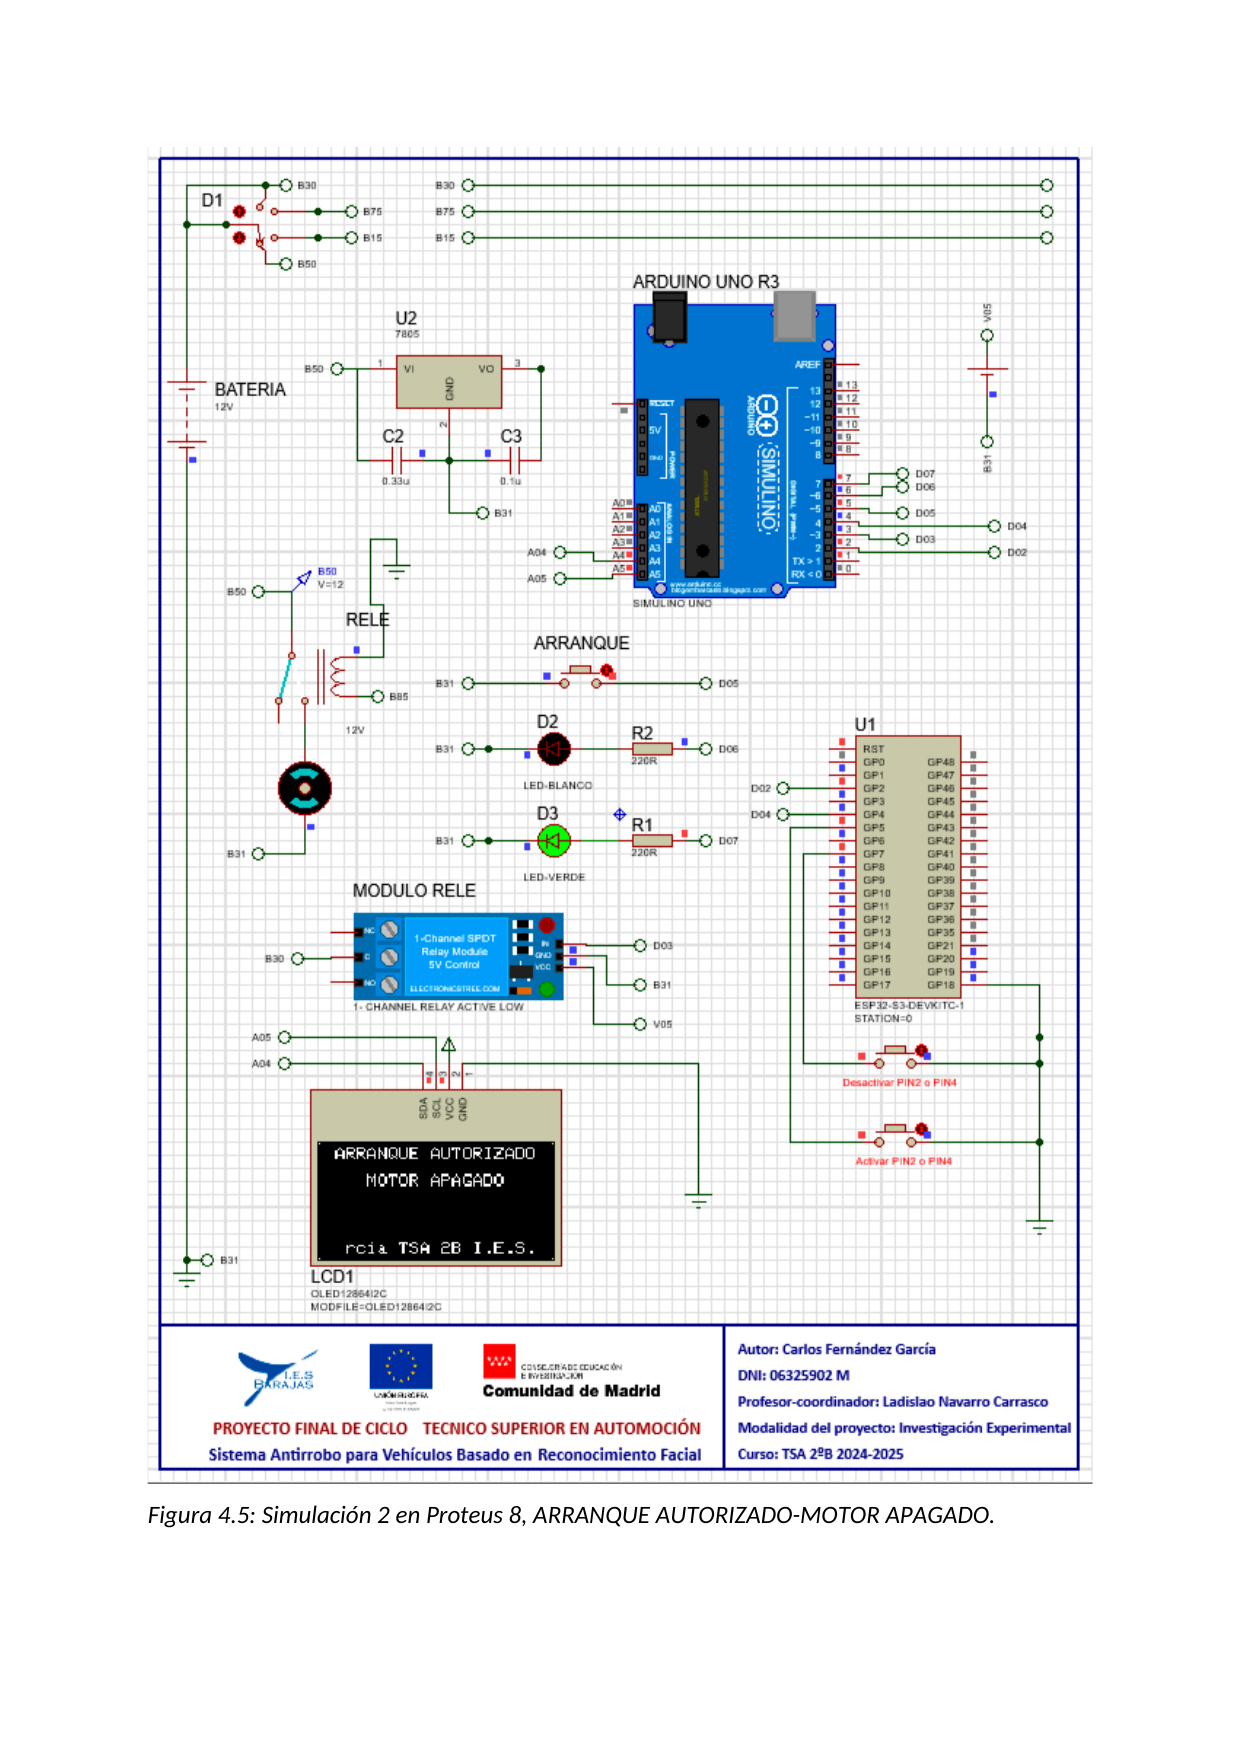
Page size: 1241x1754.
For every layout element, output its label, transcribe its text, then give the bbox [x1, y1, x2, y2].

text Figura 4.5: Simulación 2 en Proteus 8, ARRANQUE AUTORIZADO-MOTOR APAGADO. Figura 4.6: Simulación 3 en Proteus 8, ARRANQUE AUTORIZADO-MOTOR EN MARCHA. [148, 1484, 1092, 1530]
picture [147, 147, 1093, 1484]
